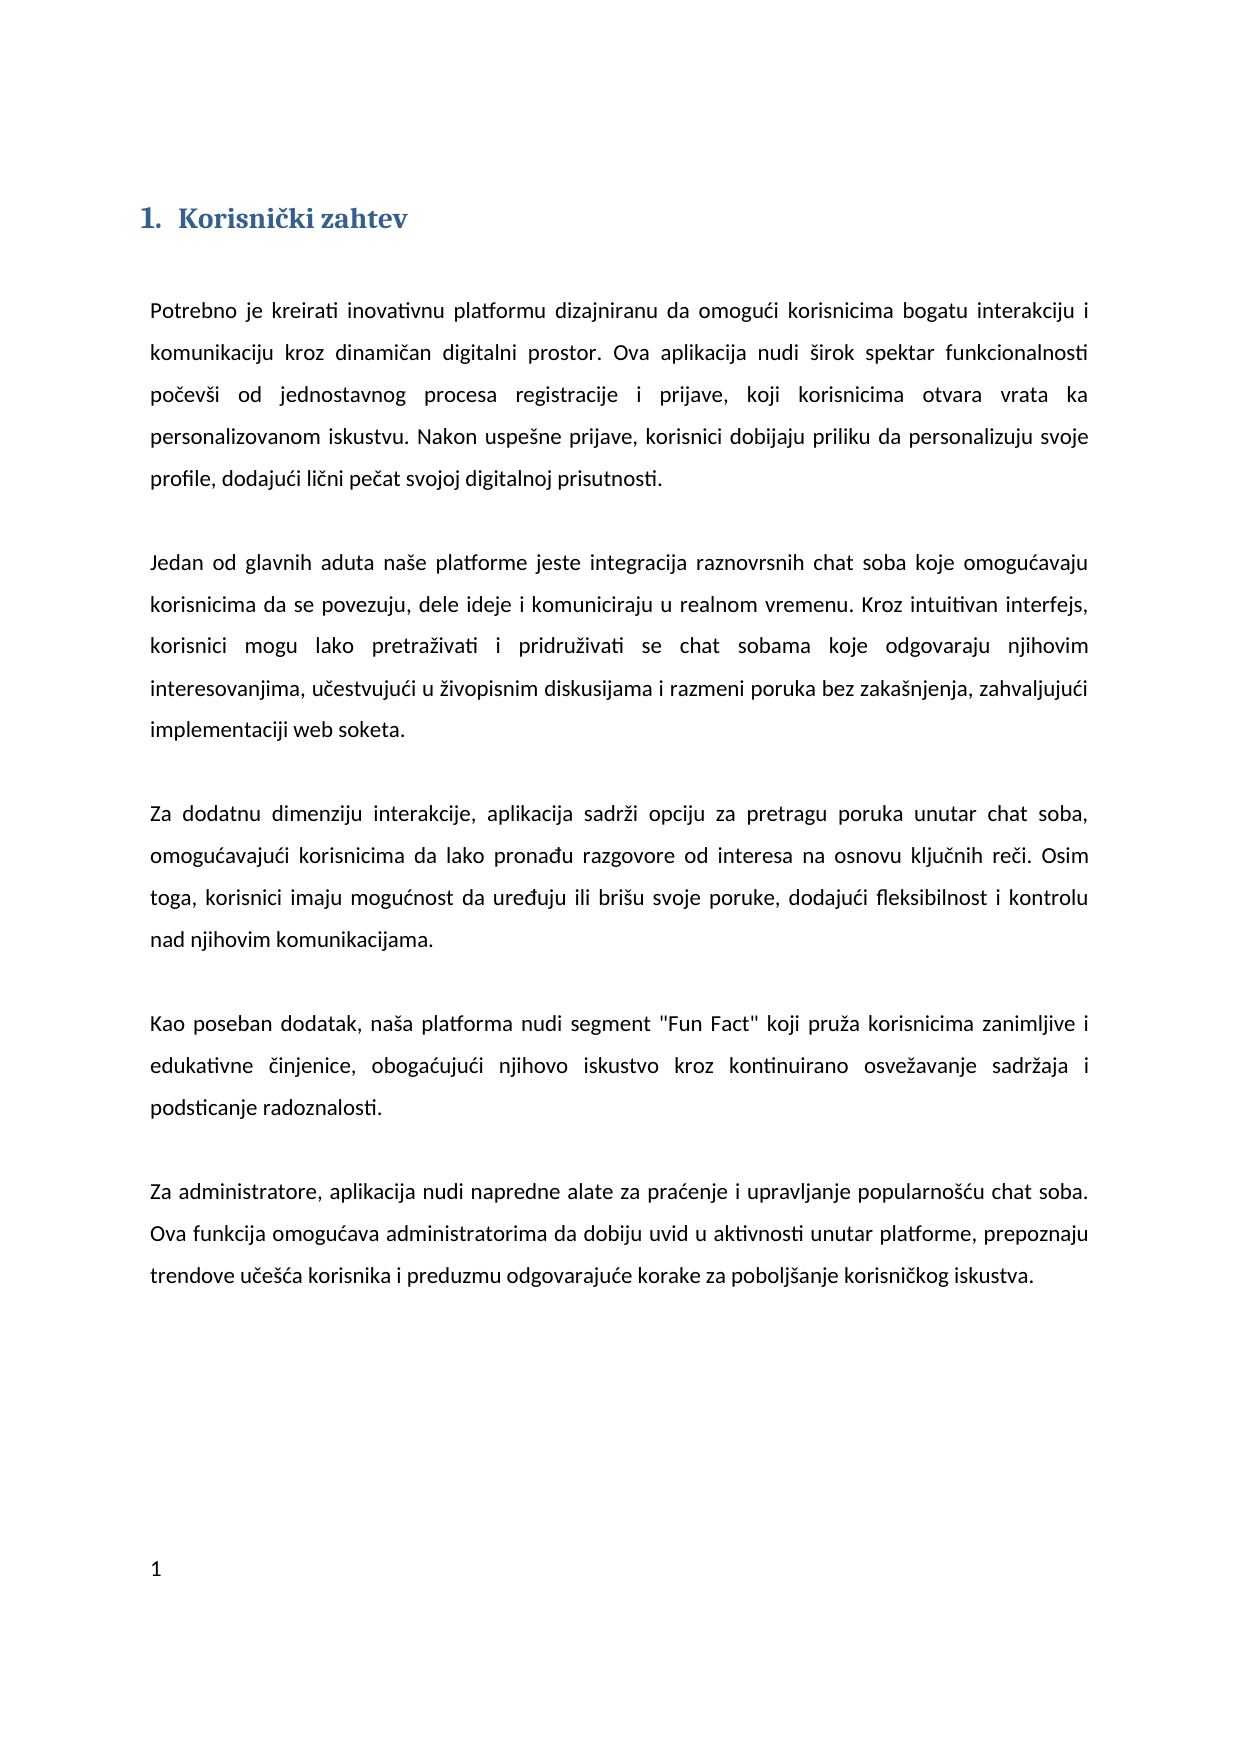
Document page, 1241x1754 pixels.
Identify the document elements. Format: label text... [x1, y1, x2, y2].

text Za administratore, aplikacija nudi napredne alate za praćenje i upravljanje popularnošću chat soba. Ova funkcija omogućava administratorima da dobiju uvid u aktivnosti unutar platforme, prepoznaju trendove učešća korisnika i preduzmu odgovarajuće korake za poboljšanje korisničkog iskustva. [150, 1177, 1090, 1289]
text Kao poseban dodatak, naša platforma nudi segment "Fun Fact" koji pruža korisnicima zanimljive i edukativne činjenice, obogaćujući njihovo iskustvo kroz kontinuirano osvežavanje sadržaja i podsticanje radoznalosti. [150, 1009, 1090, 1121]
subtitle Korisnički zahtev [141, 200, 1090, 236]
text Potrebno je kreirati inovativnu platformu dizajniranu da omogući korisnicima bogatu interakciju i komunikaciju kroz dinamičan digitalni prostor. Ova aplikacija nudi širok spektar funkcionalnosti počevši od jednostavnog procesa registracije i prijave, koji korisnicima otvara vrata ka personalizovanom iskustvu. Nakon uspešne prijave, korisnici dobijaju priliku da personalizuju svoje profile, dodajući lični pečat svojoj digitalnoj prisutnosti. [150, 296, 1090, 492]
text Za dodatnu dimenziju interakcije, aplikacija sadrži opciju za pretragu poruka unutar chat soba, omogućavajući korisnicima da lako pronađu razgovore od interesa na osnovu ključnih reči. Osim toga, korisnici imaju mogućnost da uređuju ili brišu svoje poruke, dodajući fleksibilnost i kontrolu nad njihovim komunikacijama. [150, 799, 1090, 953]
text Jedan od glavnih aduta naše platforme jeste integracija raznovrsnih chat soba koje omogućavaju korisnicima da se povezuju, dele ideje i komuniciraju u realnom vremenu. Kroz intuitivan interfejs, korisnici mogu lako pretraživati i pridruživati se chat sobama koje odgovaraju njihovim interesovanjima, učestvujući u živopisnim diskusijama i razmeni poruka bez zakašnjenja, zahvaljujući implementaciji web soketa. [150, 548, 1090, 744]
